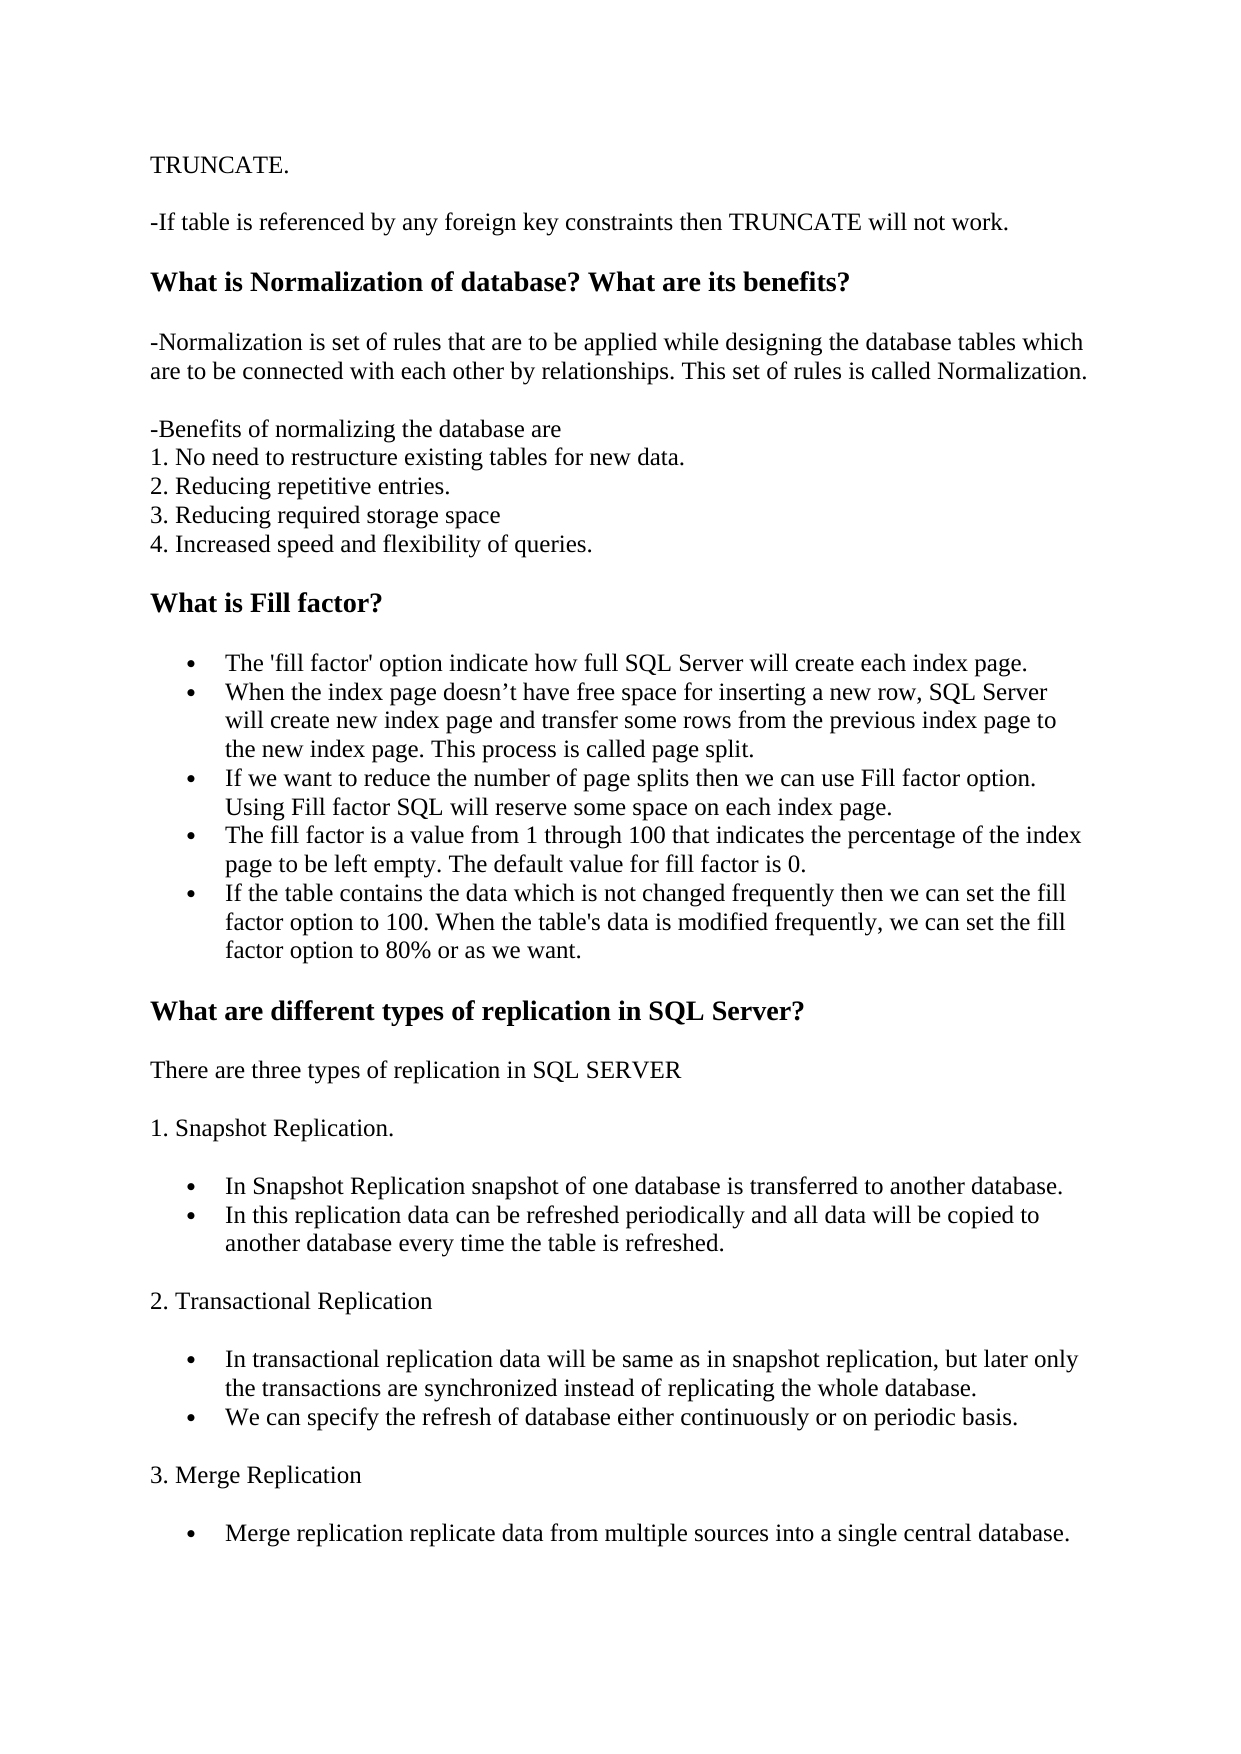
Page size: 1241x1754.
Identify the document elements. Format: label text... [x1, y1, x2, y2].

text What is Fill factor? [150, 587, 1090, 619]
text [150, 150, 1090, 236]
text 2. Transactional Replication [150, 1286, 1090, 1315]
list If the table contains the data which is not changed frequently then we can set the fill factor option to 100. When the table's data is modified frequently, we can set the fill factor option to 80% or as we want. [187, 878, 1090, 964]
list In this replication data can be refreshed periodically and all data will be copied to another database every time the table is refreshed. [187, 1200, 1090, 1257]
list Merge replication replicate data from multiple sources into a single central database. [187, 1518, 1090, 1546]
text 1. Snapshot Replication. [150, 1113, 1090, 1142]
list If we want to reduce the number of page splits then we can use Fill factor option. Using Fill factor SQL will reserve some space on each index page. [187, 763, 1090, 821]
list We can specify the refresh of database either continuously or on periodic basis. [187, 1402, 1090, 1431]
text What is Normalization of database? What are its benefits? [150, 265, 1090, 298]
text 3. Merge Replication [150, 1460, 1090, 1488]
text -Benefits of normalizing the database are 1. No need to restructure existing tables for new data. 2. Reducing repetitive entries. 3. Reducing required storage space 4. Increased speed and flexibility of queries. [150, 414, 1090, 557]
list In Snapshot Replication snapshot of one database is transferred to another database. [187, 1171, 1090, 1200]
list When the index page doesn’t have free space for inserting a new row, SQL Server will create new index page and transfer some rows from the previous index page to the new index page. This process is called page split. [187, 677, 1090, 763]
text There are three types of replication in SQL SERVER [150, 1055, 1090, 1084]
list In transactional replication data will be same as in snapshot replication, but later only the transactions are synchronized instead of replicating the whole database. [187, 1344, 1090, 1402]
list The fill factor is a value from 1 through 100 that indicates the percentage of the index page to be left empty. The default value for fill factor is 0. [187, 821, 1090, 878]
text -Normalization is set of rules that are to be applied while designing the database tables which are to be connected with each other by relationships. This set of rules is called Normalization. [150, 327, 1090, 384]
text What are different types of replication in SQL Server? [150, 993, 1090, 1026]
list The 'fill factor' option indicate how full SQL Server will create each index page. [187, 648, 1090, 677]
